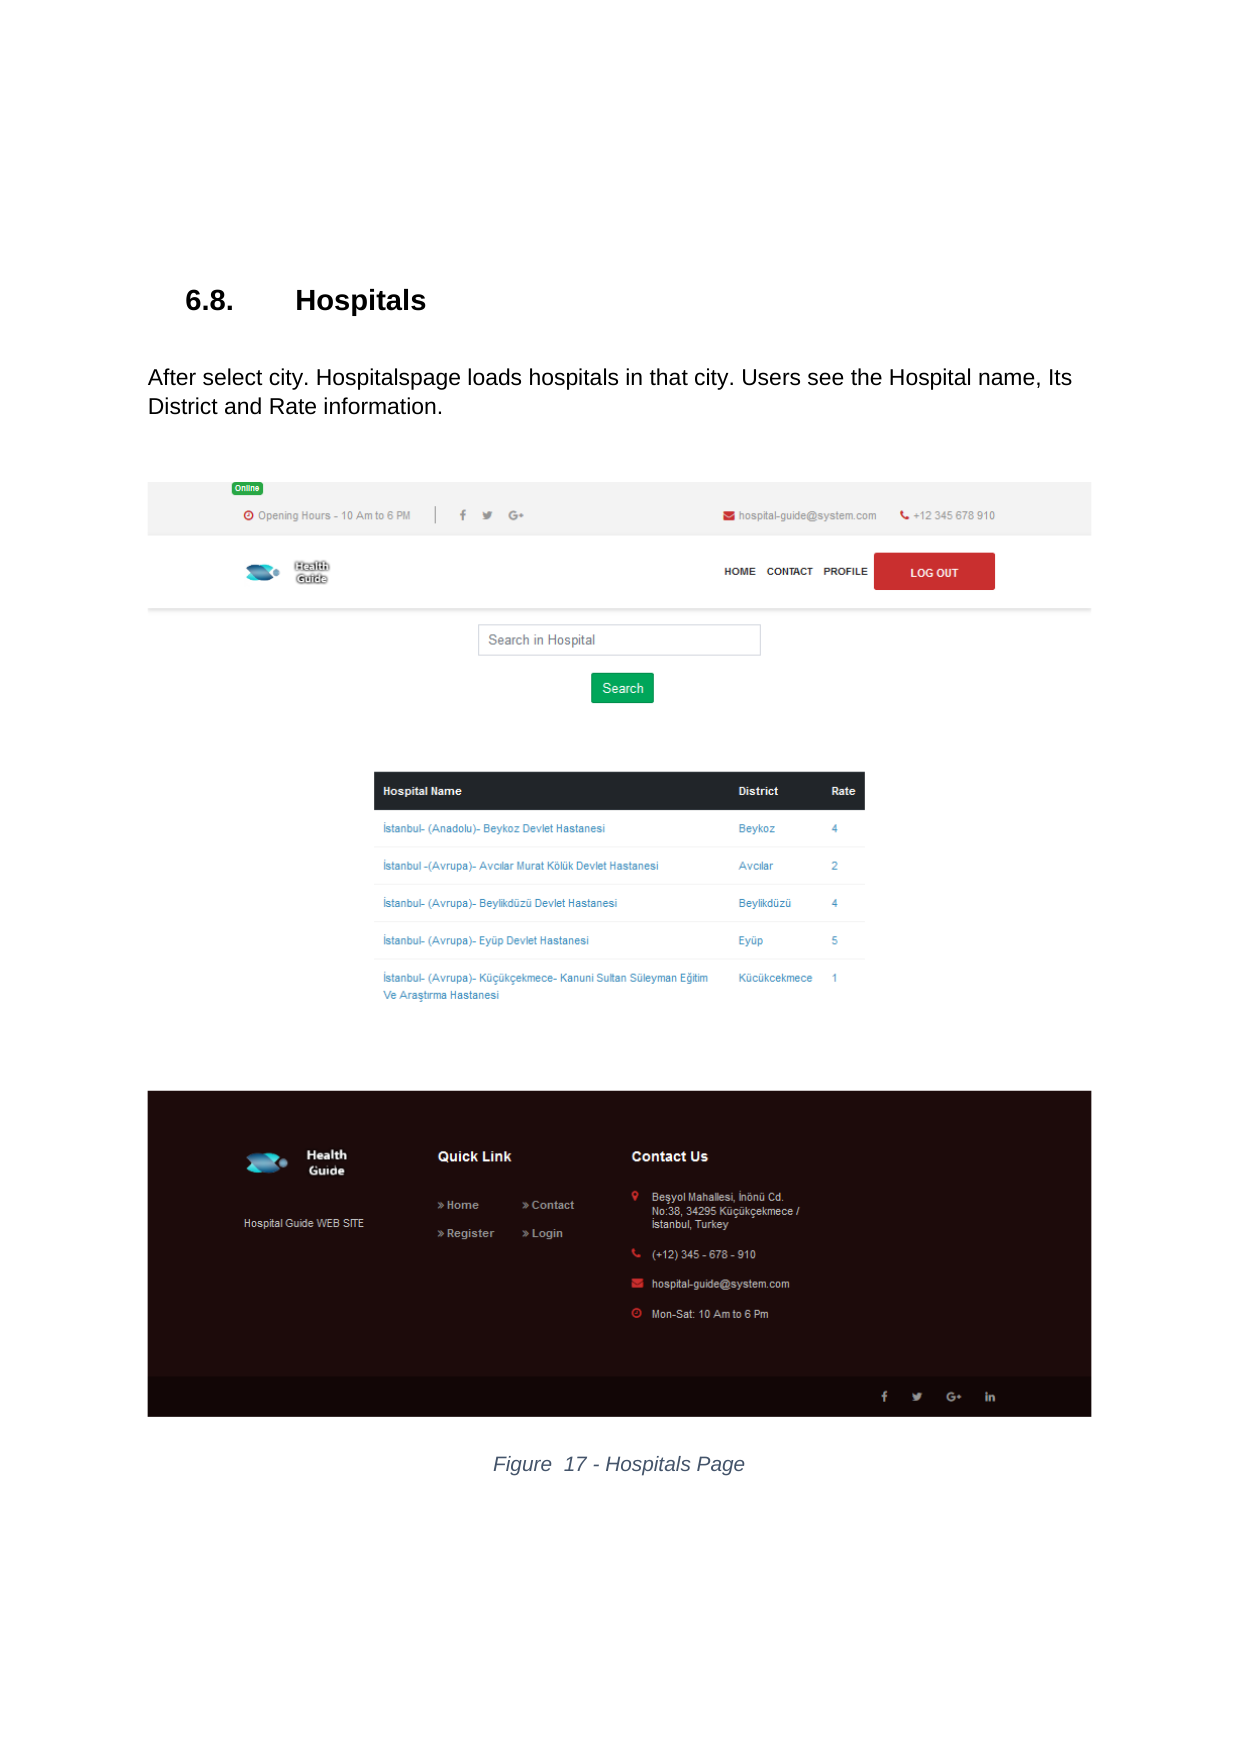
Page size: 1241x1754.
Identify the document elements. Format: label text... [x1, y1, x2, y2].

subtitle Hospitals [185, 283, 1093, 316]
picture [147, 482, 1092, 1433]
text After select city. Hospitalspage loads hospitals in that city. Users see the Hospital name, Its District and Rate information. [148, 364, 1093, 419]
